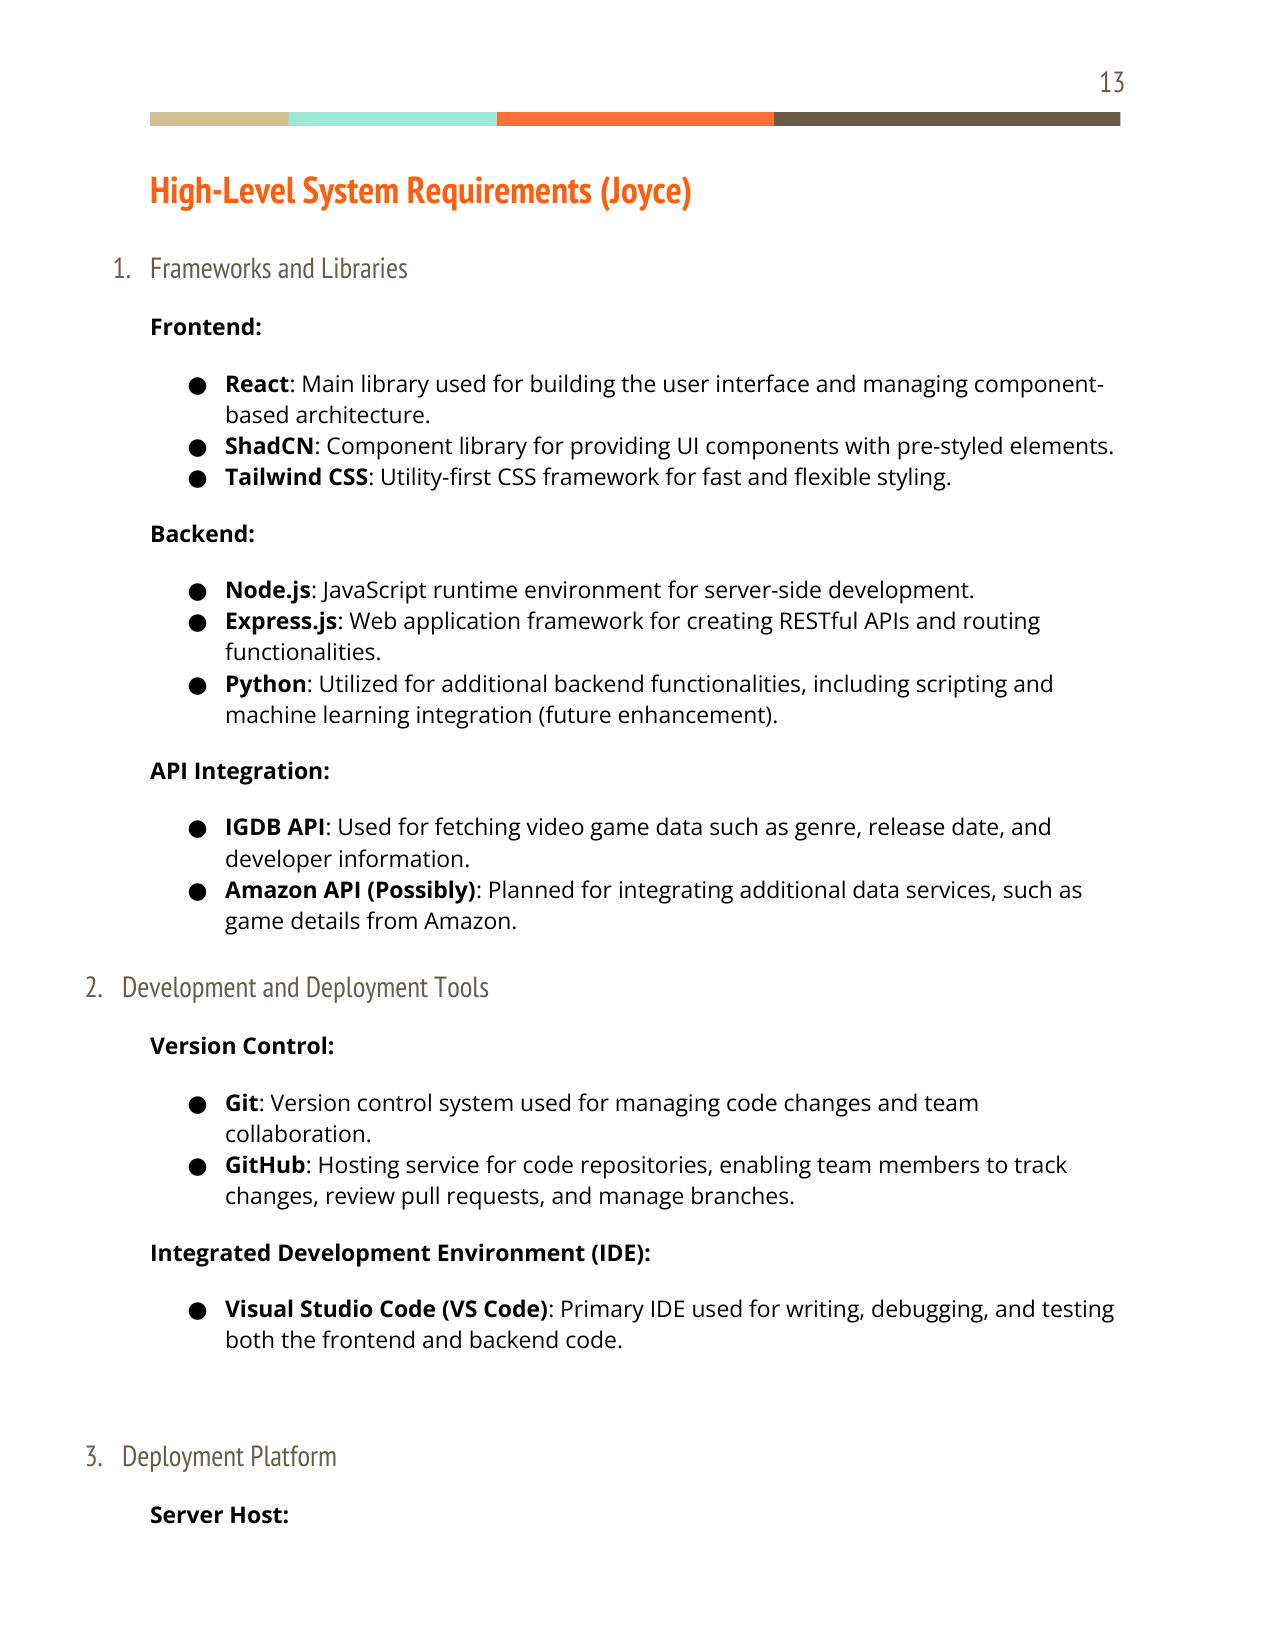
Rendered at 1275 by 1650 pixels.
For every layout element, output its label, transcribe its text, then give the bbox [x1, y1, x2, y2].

subtitle Frameworks and Libraries [112, 249, 1125, 286]
list ShadCN: Component library for providing UI components with pre-styled elements. [187, 430, 1125, 461]
list Python: Utilized for additional backend functionalities, including scripting and machine learning integration (future enhancement). [187, 668, 1125, 730]
list Node.js: JavaScript runtime environment for server-side development. [187, 574, 1125, 605]
list GitHub: Hosting service for code repositories, enabling team members to track changes, review pull requests, and manage branches. [187, 1149, 1125, 1212]
picture [150, 112, 1121, 126]
text Integrated Development Environment (IDE): [150, 1237, 1125, 1268]
text Server Host: [150, 1499, 1125, 1531]
list Tailwind CSS: Utility-first CSS framework for fast and flexible styling. [187, 461, 1125, 493]
subtitle High-Level System Requirements (Joyce) [150, 165, 1125, 213]
text Version Control: [150, 1030, 1125, 1062]
list Express.js: Web application framework for creating RESTful APIs and routing functionalities. [187, 605, 1125, 668]
text API Integration: [150, 755, 1125, 786]
text Frontend: [150, 311, 1125, 343]
list Visual Studio Code (VS Code): Primary IDE used for writing, debugging, and testing both the frontend and backend code. [187, 1293, 1125, 1355]
list Amazon API (Possibly): Planned for integrating additional data services, such as game details from Amazon. [187, 874, 1125, 968]
list React: Main library used for building the user interface and managing component-based architecture. [187, 368, 1125, 430]
list Git: Version control system used for managing code changes and team collaboration. [187, 1087, 1125, 1149]
subtitle Development and Deployment Tools [84, 968, 1125, 1005]
list IGDB API: Used for fetching video game data such as genre, release date, and developer information. [187, 811, 1125, 874]
subtitle Deployment Platform [84, 1437, 1125, 1474]
text Backend: [150, 518, 1125, 549]
